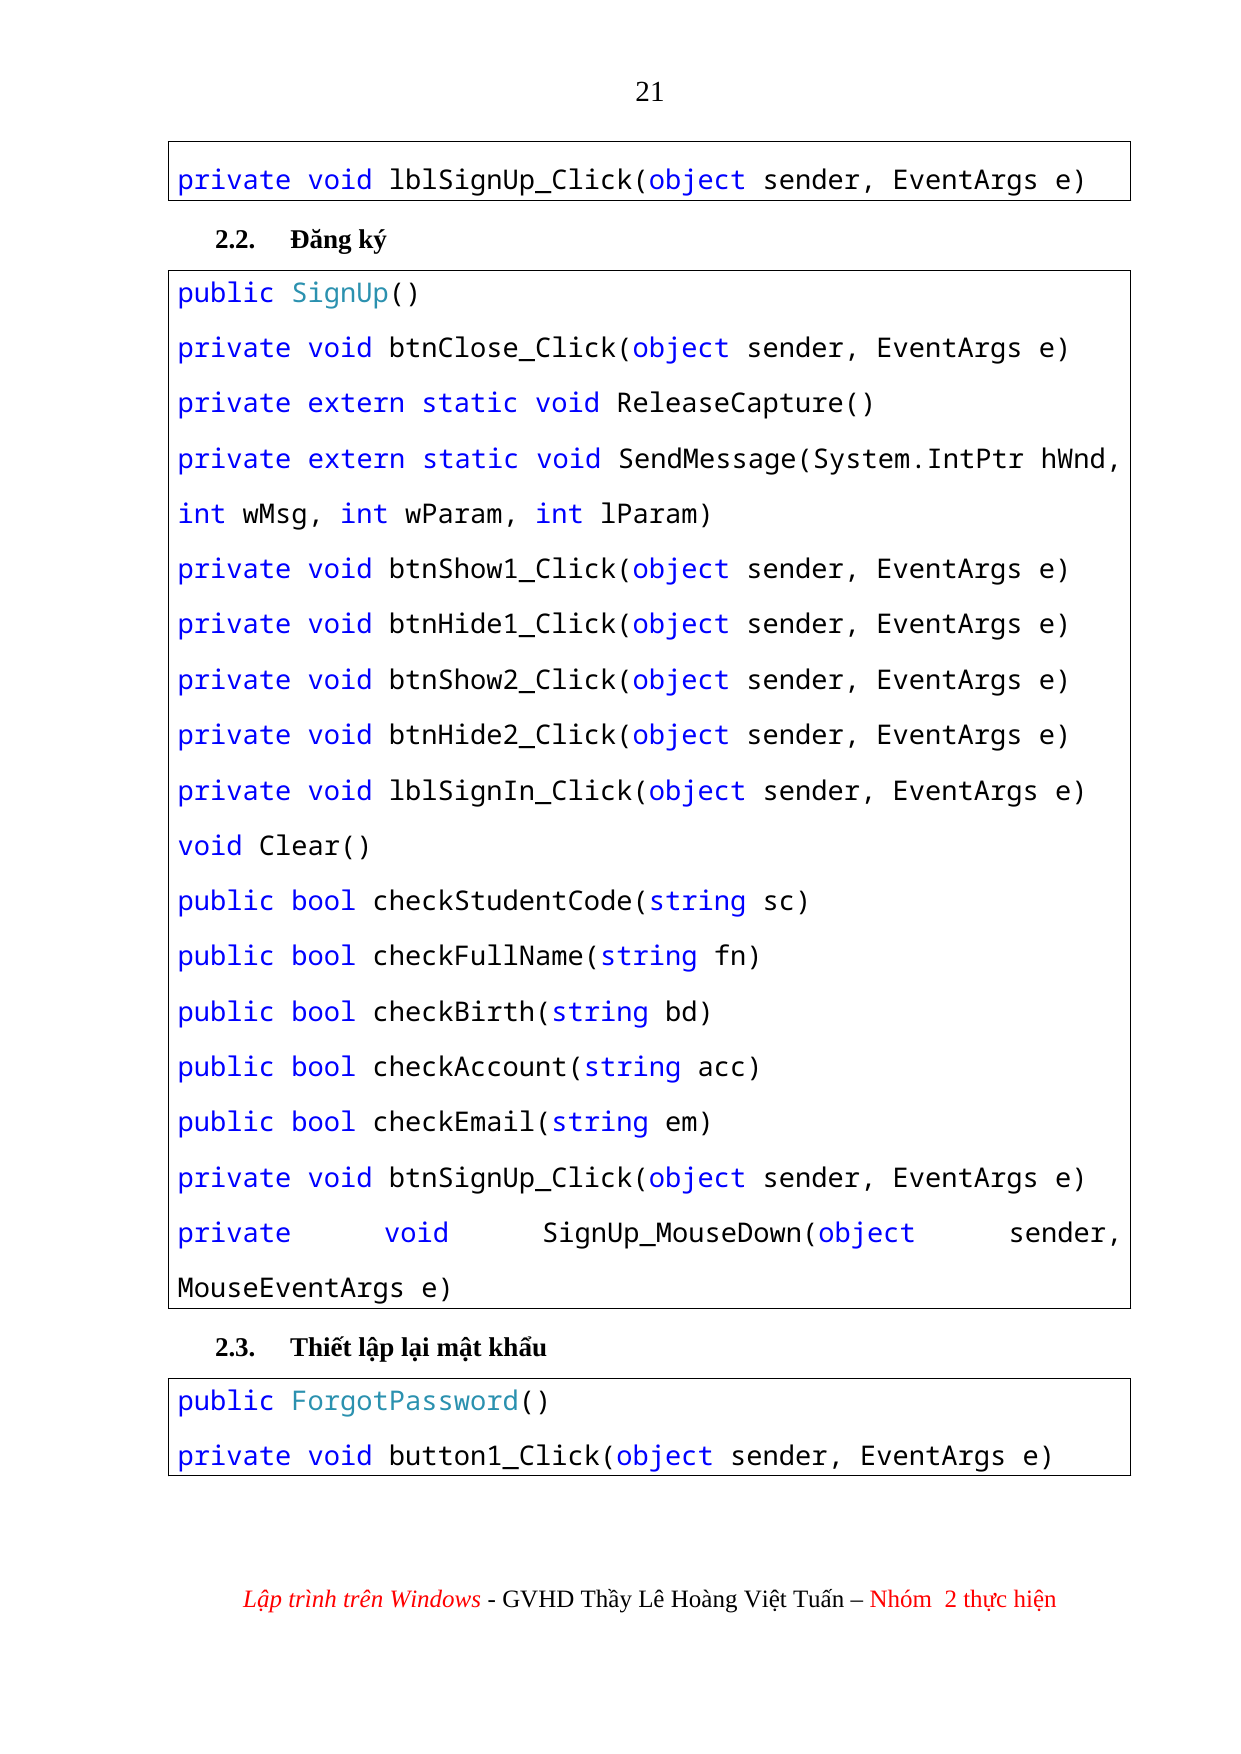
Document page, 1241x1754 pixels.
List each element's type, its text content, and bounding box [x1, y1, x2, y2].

text private void button1_Click(object sender, EventArgs e) [169, 1433, 1130, 1475]
text private void lblSignIn_Click(object sender, EventArgs e) [169, 768, 1130, 808]
text private void lblSignUp_Click(object sender, EventArgs e) [169, 142, 1130, 200]
text private void btnHide2_Click(object sender, EventArgs e) [169, 712, 1130, 752]
subtitle Thiết lập lại mật khẩu [215, 1331, 1122, 1362]
text public bool checkFullName(string fn) [169, 934, 1130, 974]
text private void btnHide1_Click(object sender, EventArgs e) [169, 602, 1130, 642]
text public bool checkAccount(string acc) [169, 1044, 1130, 1084]
text public bool checkBirth(string bd) [169, 989, 1130, 1029]
text private void btnClose_Click(object sender, EventArgs e) [169, 325, 1130, 365]
text public SignUp() [169, 271, 1130, 310]
text private extern static void ReleaseCapture() [169, 381, 1130, 421]
text private void btnShow2_Click(object sender, EventArgs e) [169, 657, 1130, 697]
text void Clear() [169, 823, 1130, 863]
text public bool checkStudentCode(string sc) [169, 878, 1130, 918]
text private extern static void SendMessage(System.IntPtr hWnd, int wMsg, int wParam, int lParam) [169, 436, 1130, 531]
text private void btnShow1_Click(object sender, EventArgs e) [169, 547, 1130, 587]
text public bool checkEmail(string em) [169, 1100, 1130, 1140]
text private void SignUp_MouseDown(object sender, MouseEventArgs e) [169, 1210, 1130, 1308]
text public ForgotPassword() [169, 1379, 1130, 1418]
subtitle Đăng ký [215, 223, 1122, 254]
text private void btnSignUp_Click(object sender, EventArgs e) [169, 1155, 1130, 1195]
